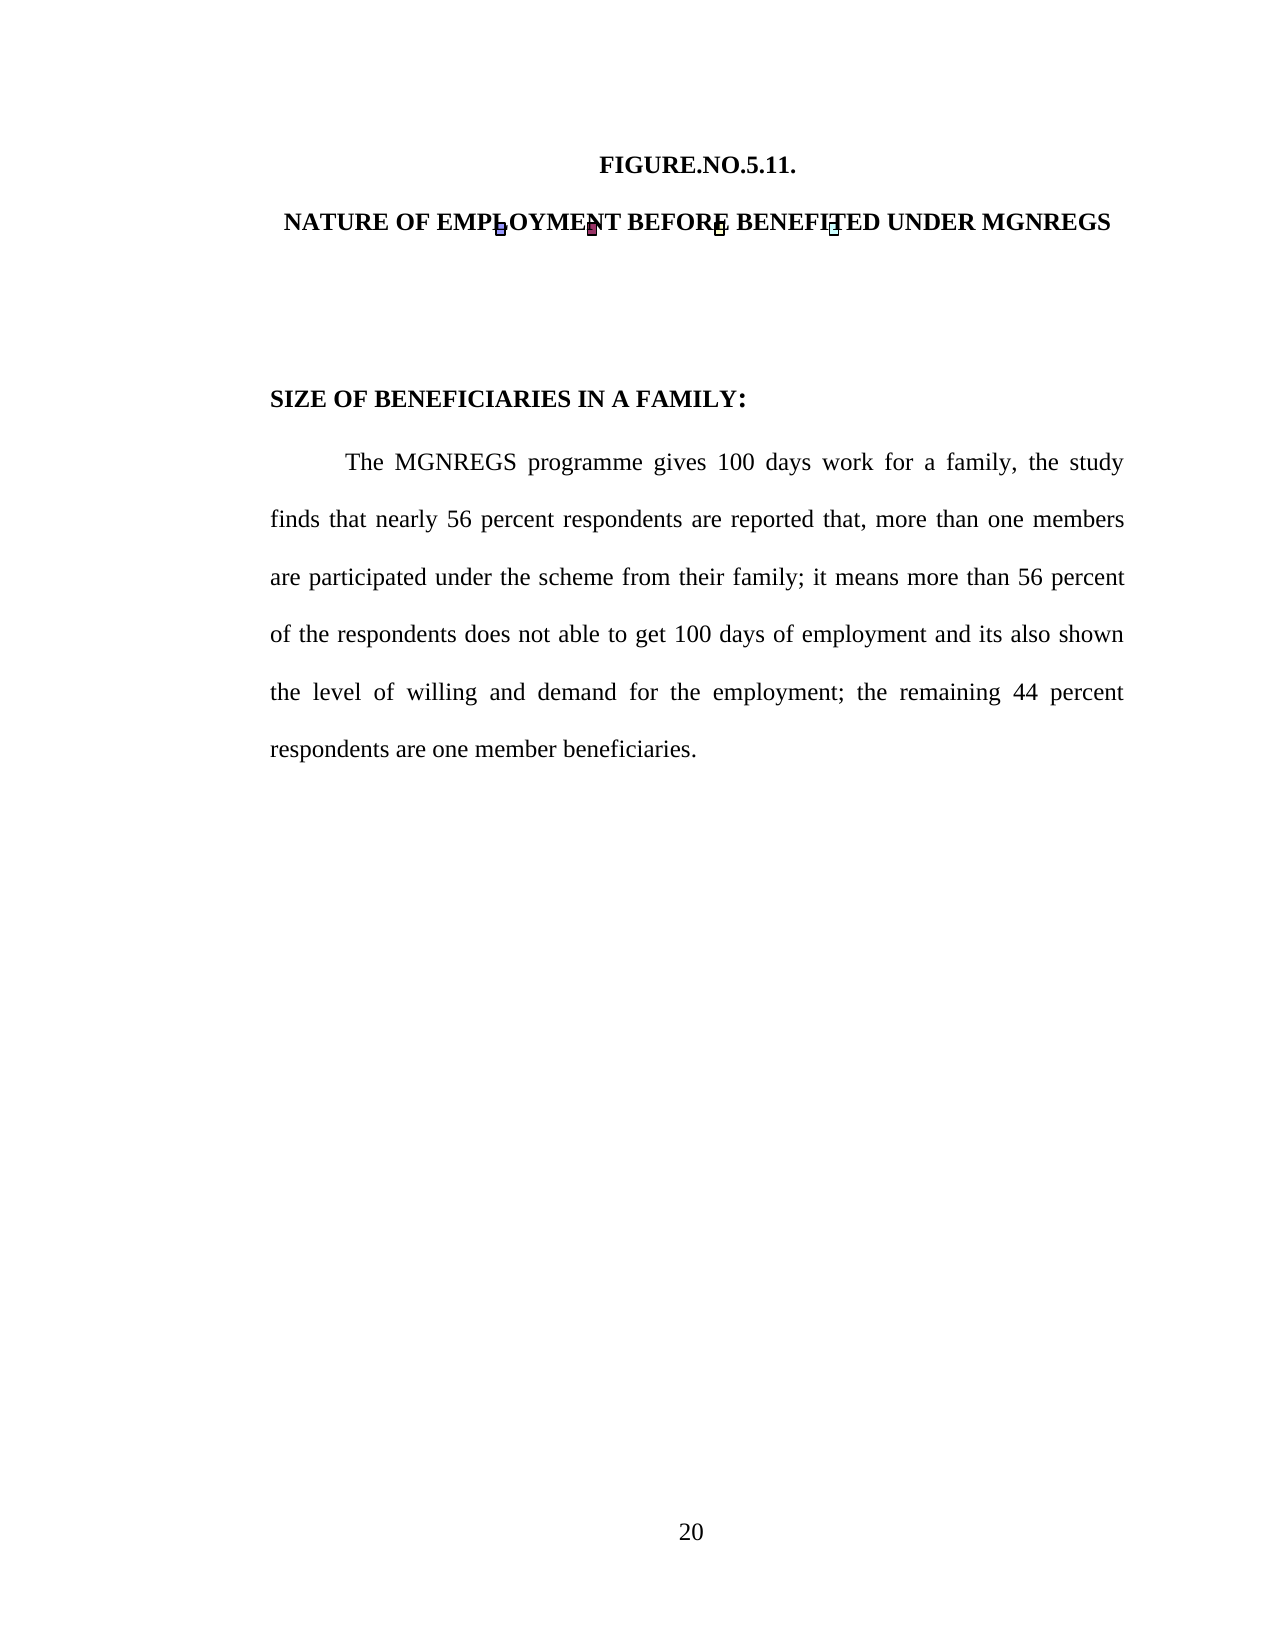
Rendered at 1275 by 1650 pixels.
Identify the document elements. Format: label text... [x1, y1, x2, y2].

subtitle SIZE OF BENEFICIARIES IN A FAMILY: [270, 380, 1221, 414]
text NATURE OF EMPLOYMENT BEFORE BENEFITED UNDER MGNREGS [269, 207, 1126, 236]
subtitle FIGURE.NO.5.11. [269, 150, 1126, 179]
text The MGNREGS programme gives 100 days work for a family, the study finds that nearly 56 percent respondents are reported that, more than one members are participated under the scheme from their family; it means more than 56 percent of the respondents does not able to get 100 days of employment and its also shown the level of willing and demand for the employment; the remaining 44 percent respondents are one member beneficiaries. [270, 447, 1125, 763]
